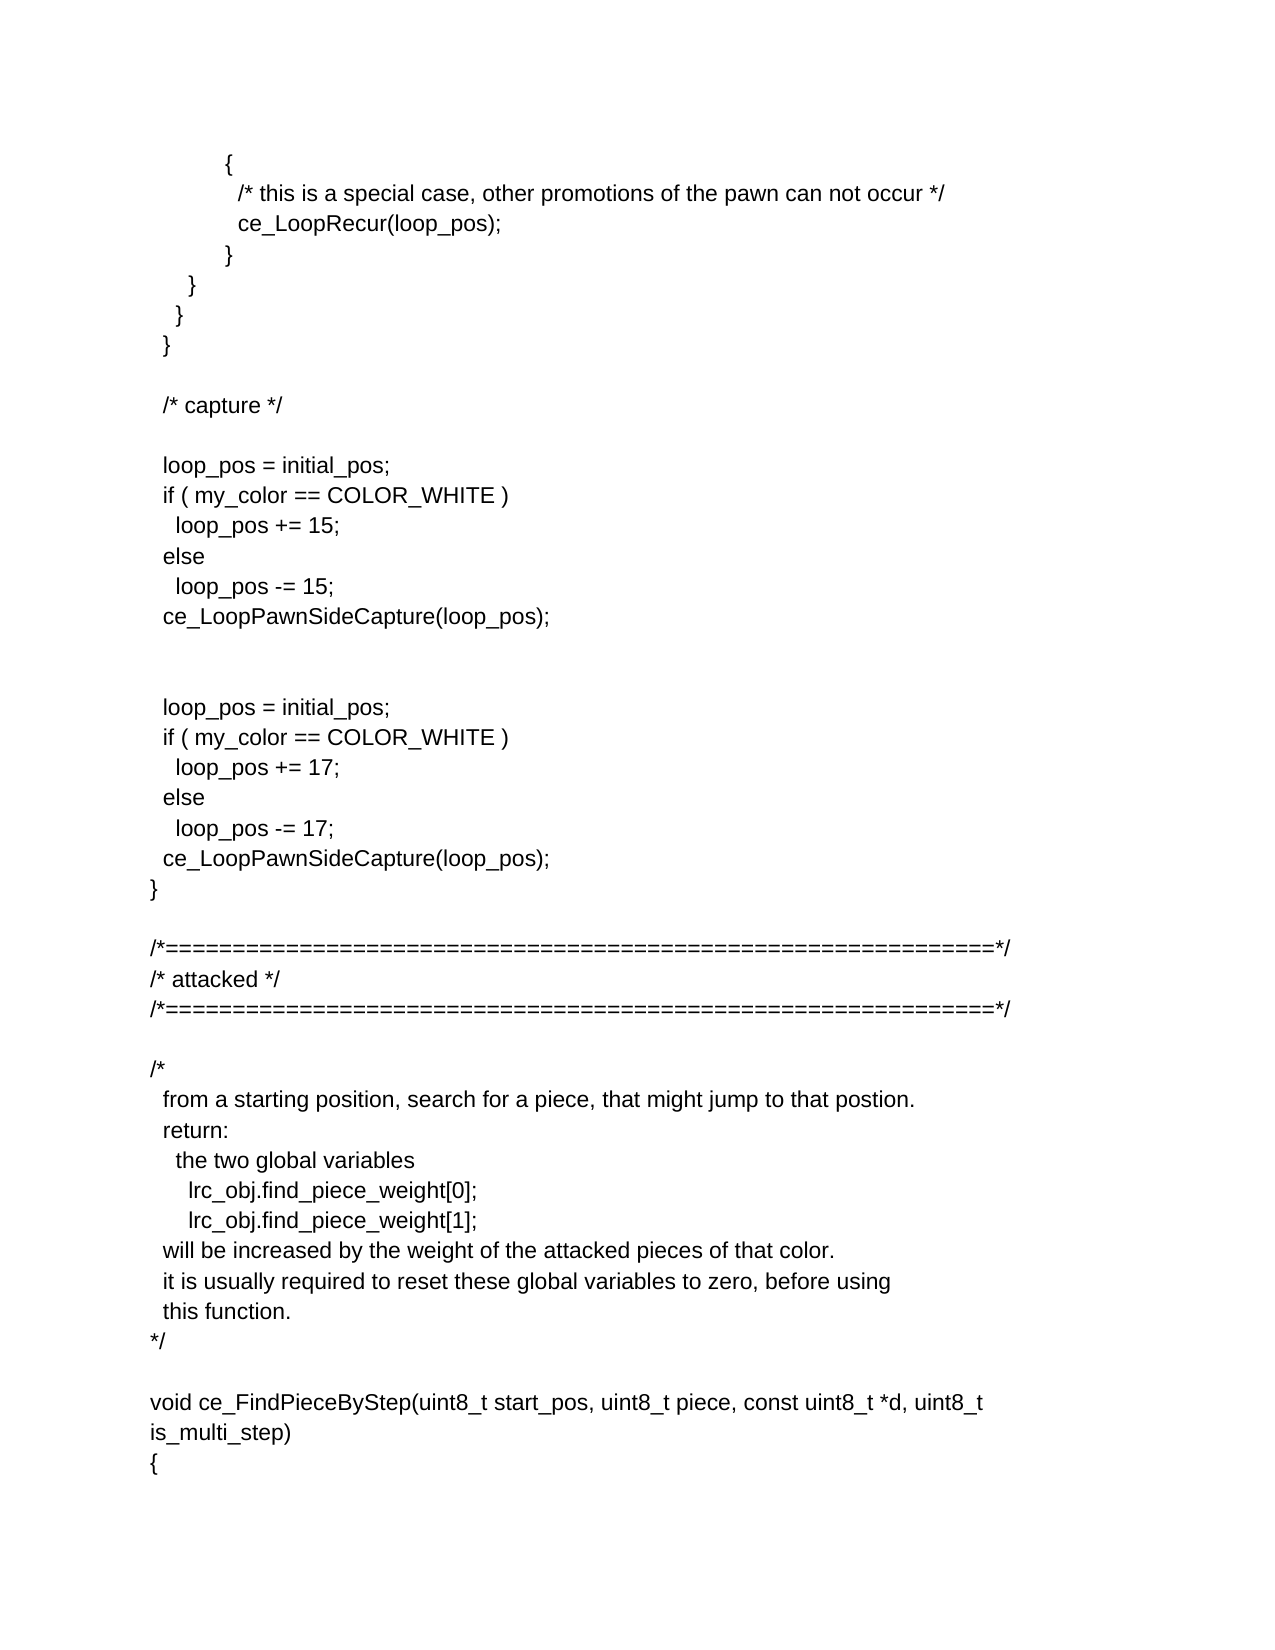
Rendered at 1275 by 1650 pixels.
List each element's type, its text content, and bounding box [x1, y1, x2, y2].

text else [150, 543, 1125, 569]
text loop_pos = initial_pos; [150, 694, 1125, 720]
text } [150, 301, 1125, 327]
text { [150, 150, 1125, 176]
text from a starting position, search for a piece, that might jump to that postion. [150, 1086, 1125, 1113]
text loop_pos = initial_pos; [150, 452, 1125, 478]
text ce_LoopRecur(loop_pos); [150, 210, 1125, 237]
text it is usually required to reset these global variables to zero, before using [150, 1268, 1125, 1294]
text /*==============================================================*/ [150, 996, 1125, 1022]
text loop_pos += 17; [150, 754, 1125, 781]
text return: [150, 1117, 1125, 1143]
text loop_pos += 15; [150, 512, 1125, 539]
text void ce_FindPieceByStep(uint8_t start_pos, uint8_t piece, const uint8_t *d, uint8_t is_multi_step) [150, 1388, 1125, 1445]
text */ [150, 1328, 1125, 1354]
text loop_pos -= 15; [150, 573, 1125, 599]
text the two global variables [150, 1147, 1125, 1173]
text lrc_obj.find_piece_weight[1]; [150, 1207, 1125, 1234]
text ce_LoopPawnSideCapture(loop_pos); [150, 603, 1125, 629]
text if ( my_color == COLOR_WHITE ) [150, 482, 1125, 509]
text /* [150, 1056, 1125, 1083]
text } [150, 331, 1125, 358]
text { [150, 1449, 1125, 1475]
text loop_pos -= 17; [150, 814, 1125, 841]
text /*==============================================================*/ [150, 935, 1125, 962]
text } [150, 241, 1125, 267]
text } [150, 271, 1125, 297]
text else [150, 784, 1125, 811]
text /* attacked */ [150, 966, 1125, 992]
text if ( my_color == COLOR_WHITE ) [150, 724, 1125, 750]
text /* capture */ [150, 392, 1125, 418]
text will be increased by the weight of the attacked pieces of that color. [150, 1237, 1125, 1264]
text /* this is a special case, other promotions of the pawn can not occur */ [150, 180, 1125, 207]
text lrc_obj.find_piece_weight[0]; [150, 1177, 1125, 1203]
text this function. [150, 1298, 1125, 1324]
text } [150, 875, 1125, 901]
text ce_LoopPawnSideCapture(loop_pos); [150, 845, 1125, 871]
